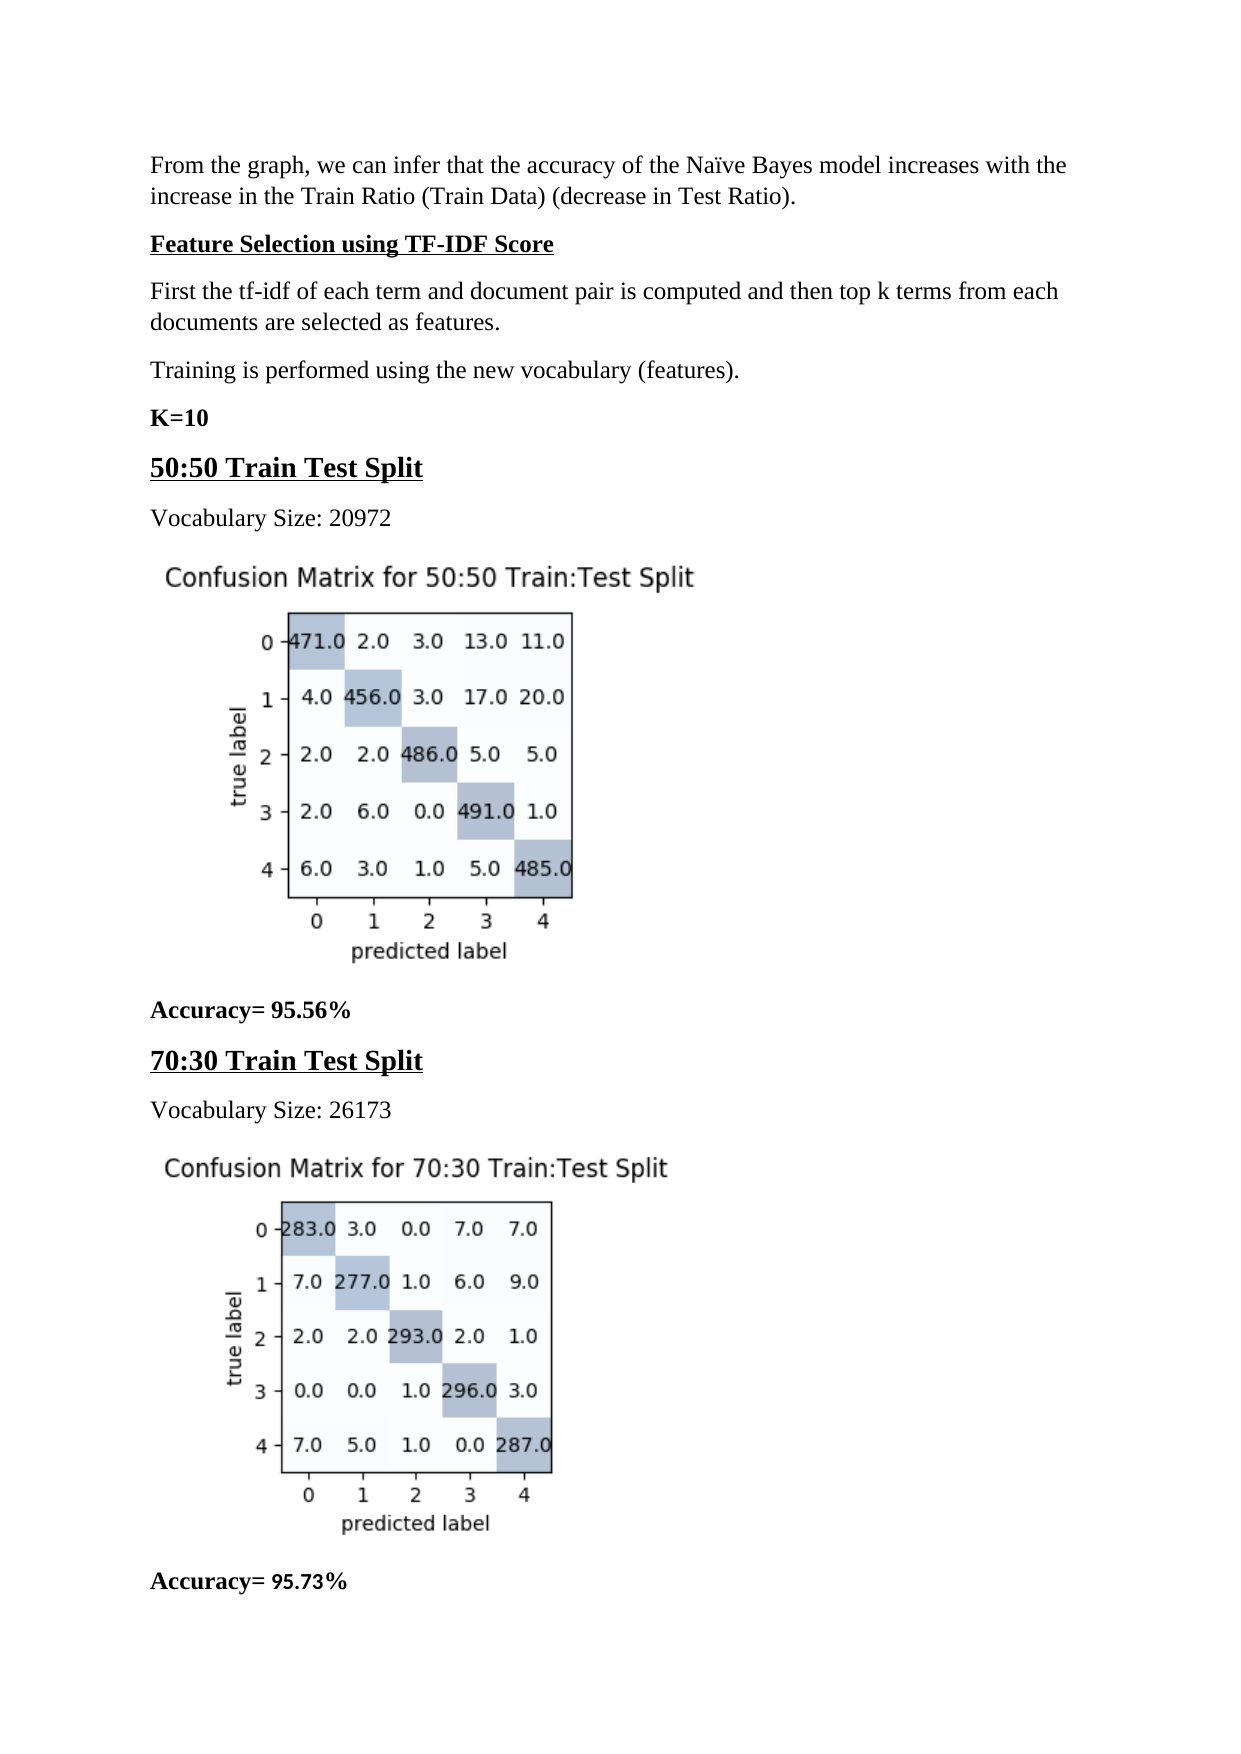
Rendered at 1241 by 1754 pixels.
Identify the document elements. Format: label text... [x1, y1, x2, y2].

text Accuracy= 95.56% [150, 995, 1090, 1024]
text Accuracy= 95.73% [150, 1566, 1090, 1595]
text First the tf-idf of each term and document pair is computed and then top k terms from each documents are selected as features. [150, 276, 1090, 336]
text Training is performed using the new vocabulary (features). [150, 355, 1090, 384]
text Feature Selection using TF-IDF Score [150, 229, 1090, 257]
text From the graph, we can infer that the accuracy of the Naïve Bayes model increases with the increase in the Train Ratio (Train Data) (decrease in Test Ratio). [150, 150, 1090, 210]
picture [150, 1143, 681, 1548]
text 70:30 Train Test Split [150, 1043, 1090, 1076]
text Vocabulary Size: 20972 [150, 503, 1090, 532]
text Vocabulary Size: 26173 [150, 1096, 1090, 1124]
text 50:50 Train Test Split [150, 451, 1090, 484]
text K=10 [150, 403, 1090, 432]
picture [150, 551, 708, 977]
